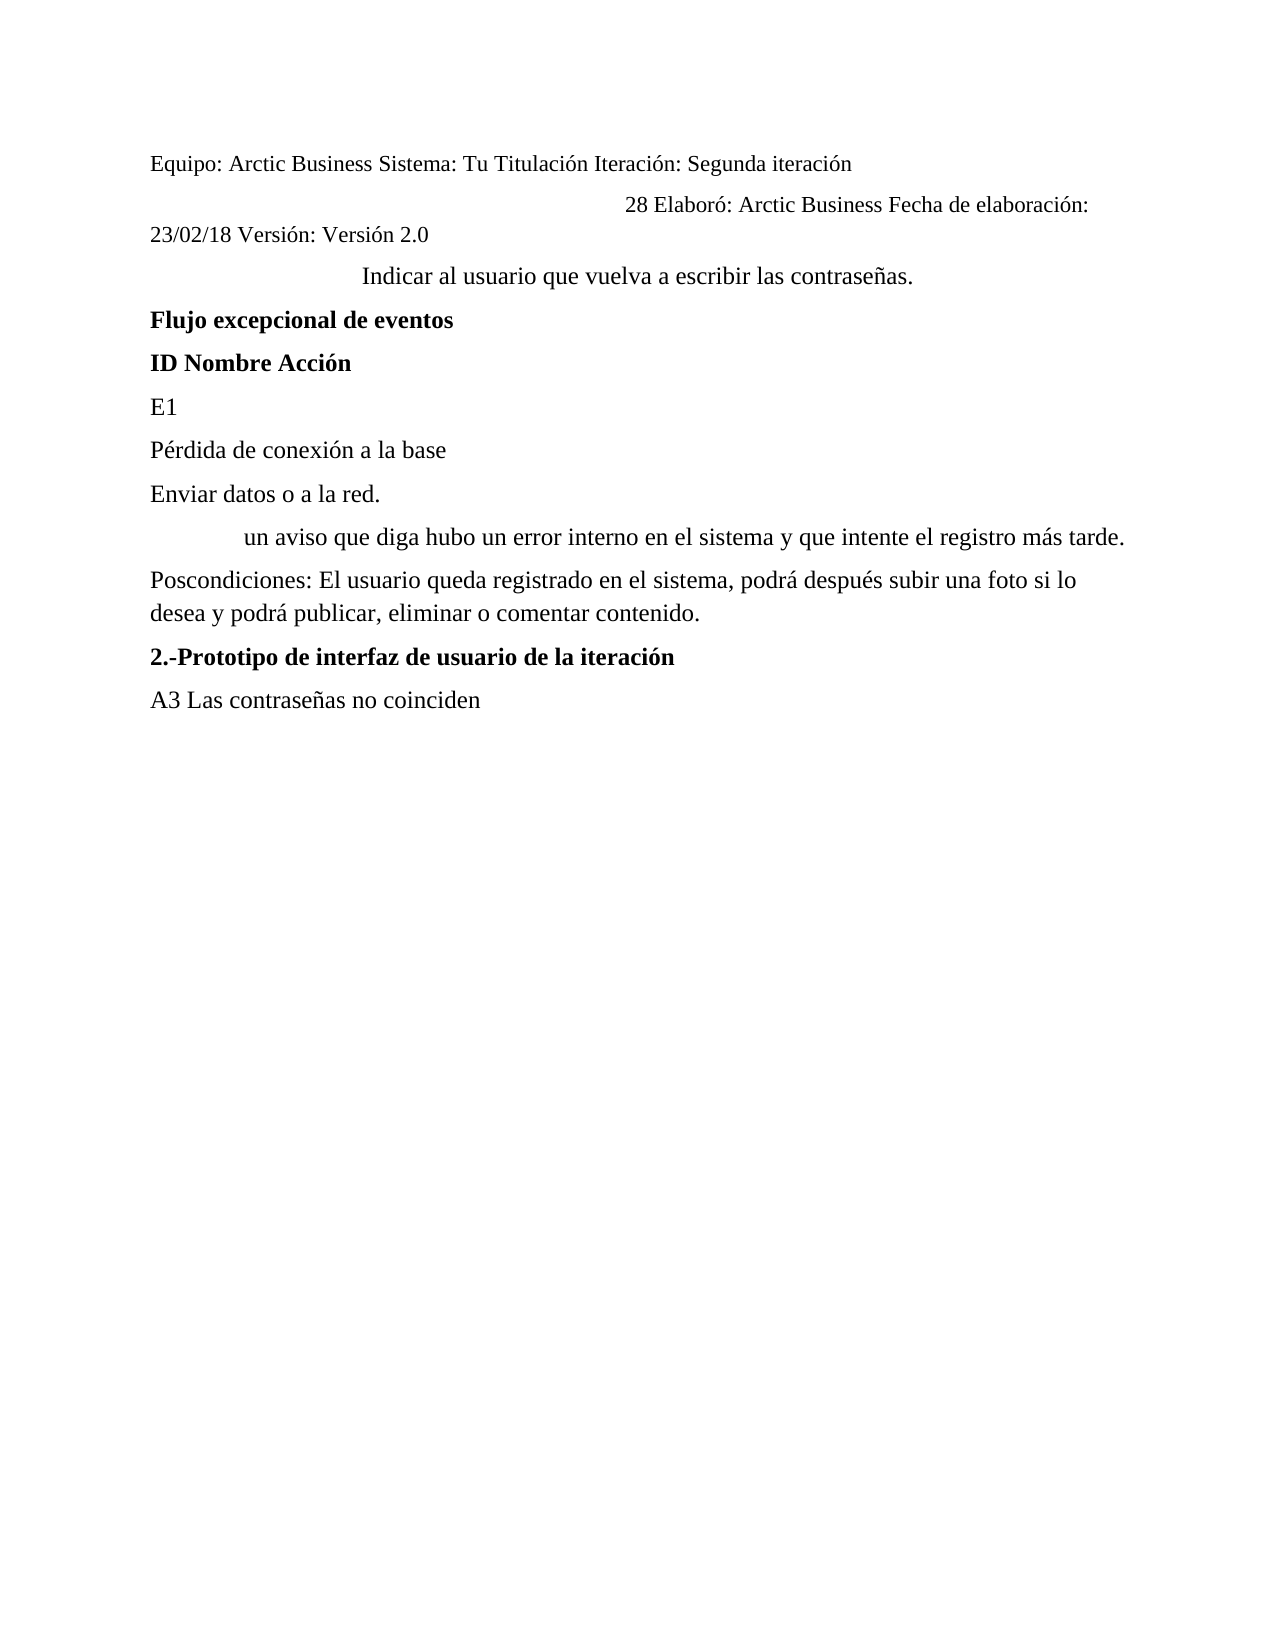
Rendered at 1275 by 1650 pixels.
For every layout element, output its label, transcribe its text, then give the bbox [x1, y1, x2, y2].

text un aviso que diga hubo un error interno en el sistema y que intente el registro más tarde. [150, 522, 1125, 551]
text 2.-Prototipo de interfaz de usuario de la iteración [150, 642, 1125, 671]
text Equipo: Arctic Business Sistema: Tu Titulación Iteración: Segunda iteración [150, 150, 1125, 176]
text 28 Elaboró: Arctic Business Fecha de elaboración: 23/02/18 Versión: Versión 2.0 [150, 191, 1125, 247]
text E1 [150, 392, 1125, 421]
text ID Nombre Acción [150, 348, 1125, 377]
text Indicar al usuario que vuelva a escribir las contraseñas. [150, 261, 1125, 290]
text A3 Las contraseñas no coinciden [150, 685, 1125, 714]
text Enviar datos o a la red. [150, 479, 1125, 507]
text Flujo excepcional de eventos [150, 305, 1125, 334]
text Poscondiciones: El usuario queda registrado en el sistema, podrá después subir una foto si lo desea y podrá publicar, eliminar o comentar contenido. [150, 566, 1125, 627]
text Pérdida de conexión a la base [150, 435, 1125, 464]
